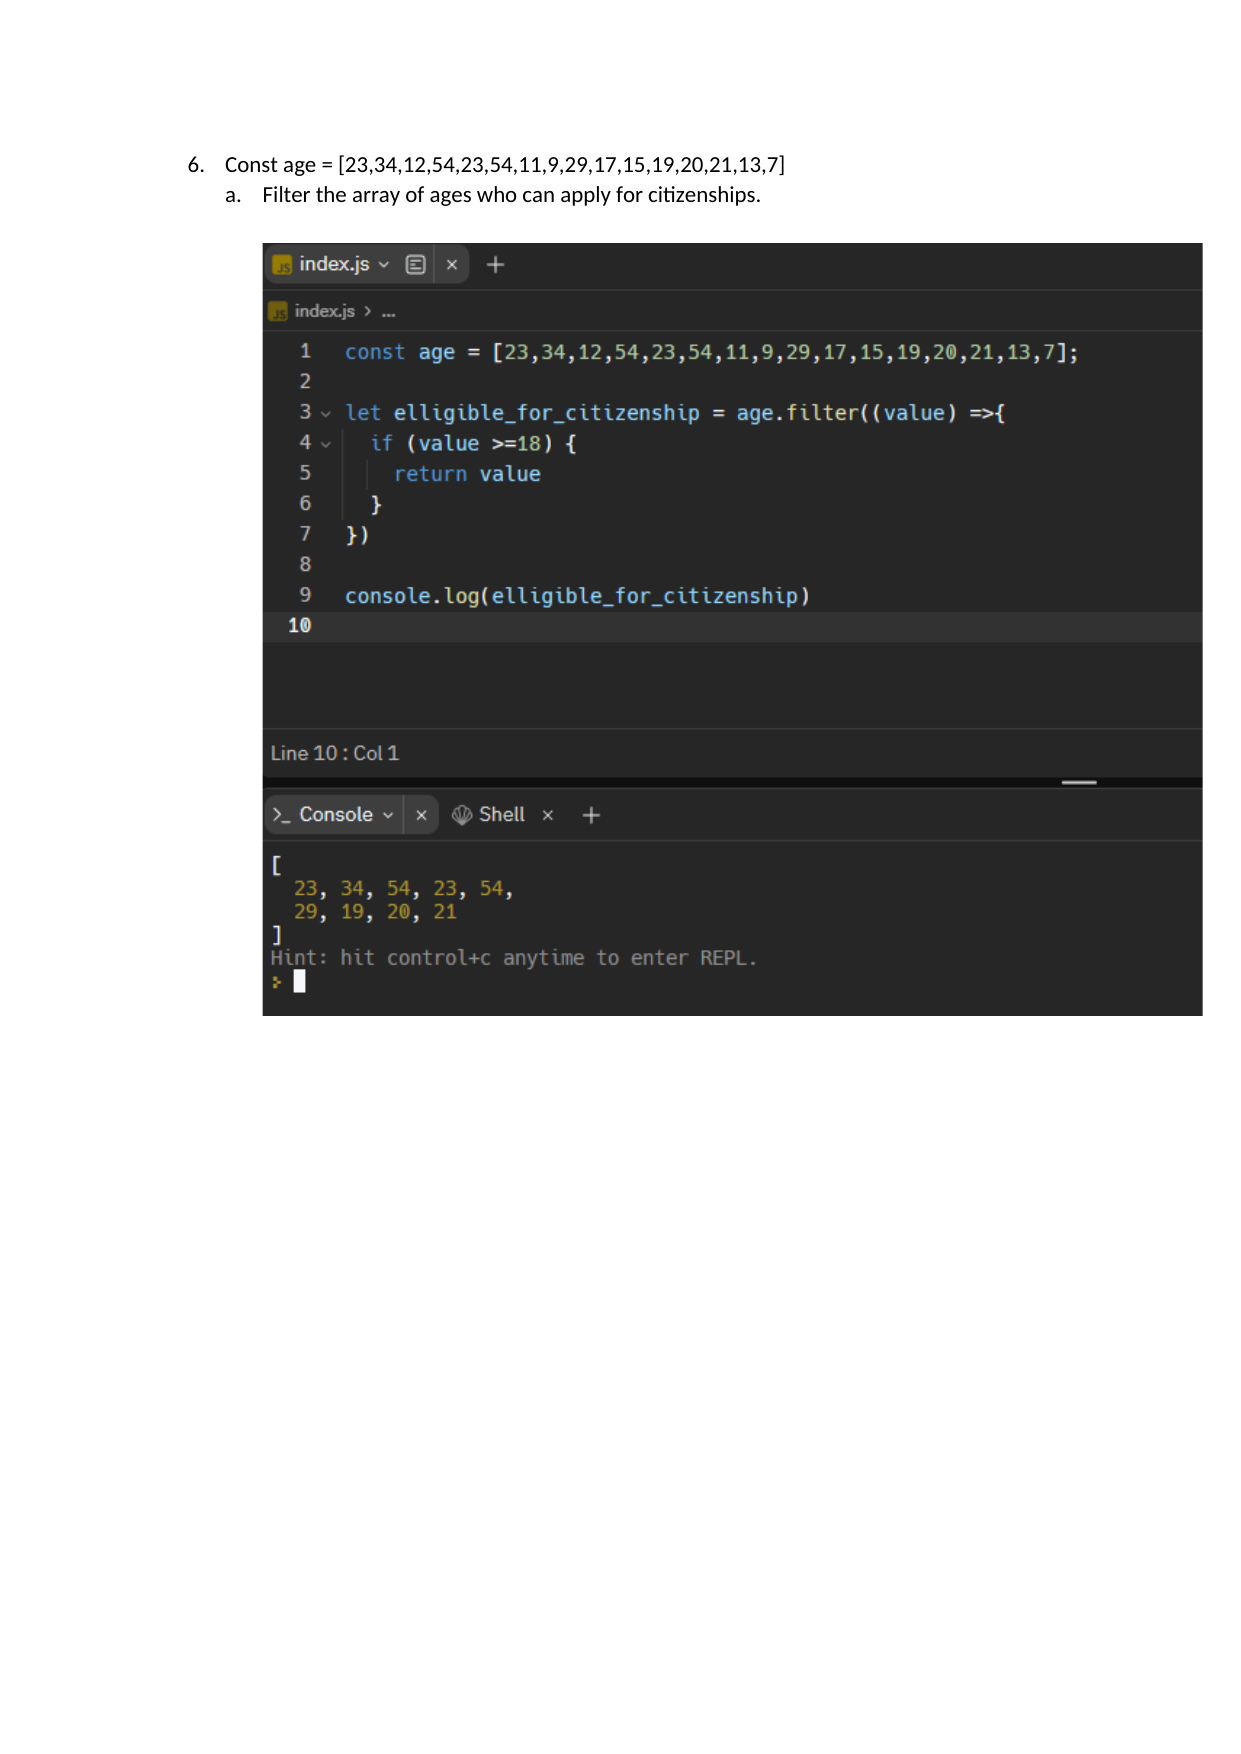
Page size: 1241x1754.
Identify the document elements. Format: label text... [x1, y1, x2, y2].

list Const age = [23,34,12,54,23,54,11,9,29,17,15,19,20,21,13,7] [187, 150, 1090, 178]
list Filter the array of ages who can apply for citizenships. [225, 180, 1090, 208]
picture [262, 243, 1203, 1016]
